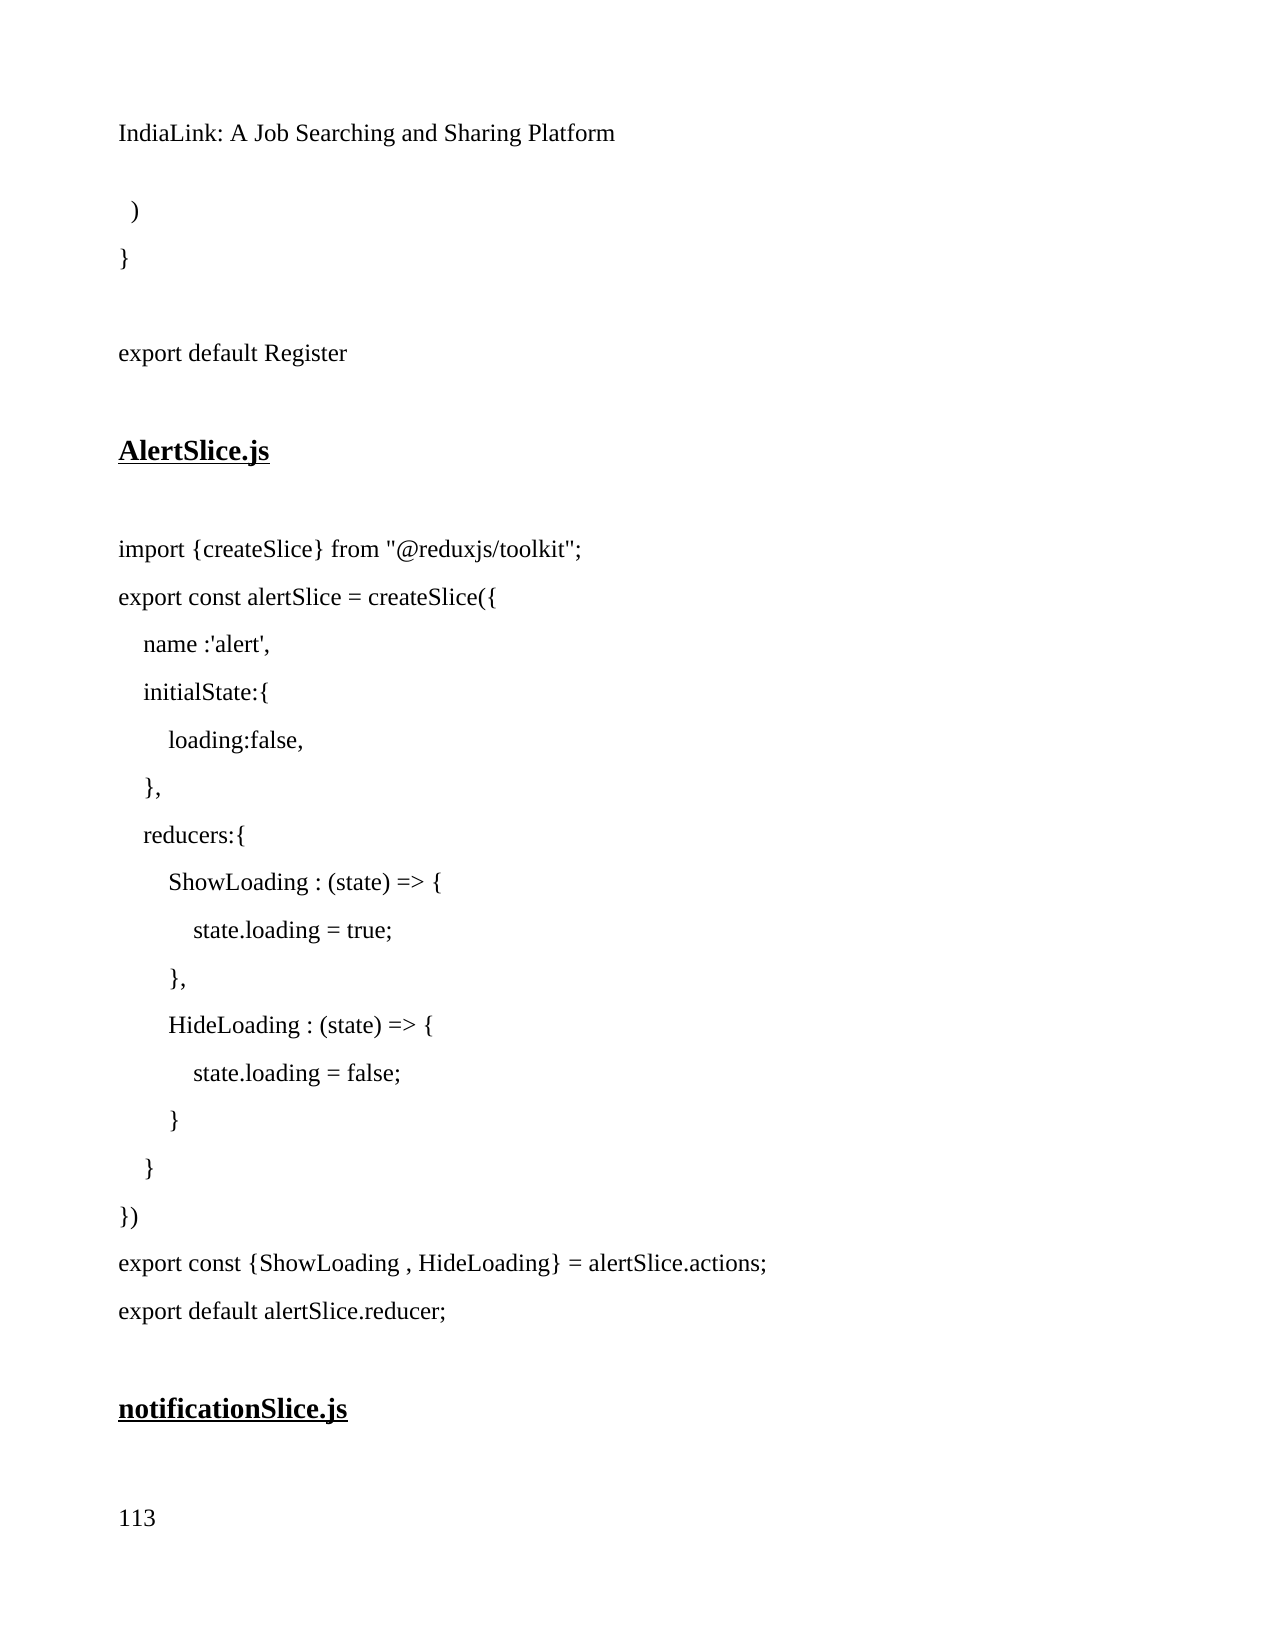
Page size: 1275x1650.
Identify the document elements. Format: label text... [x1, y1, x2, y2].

text AlertSlice.js [118, 433, 1157, 467]
text loading:false, [118, 725, 1157, 753]
text state.loading = true; [118, 915, 1157, 944]
text }) [118, 1201, 1157, 1229]
text name :'alert', [118, 629, 1157, 658]
text notificationSlice.js [118, 1391, 1157, 1425]
text export const alertSlice = createSlice({ [118, 582, 1157, 611]
text export const {ShowLoading , HideLoading} = alertSlice.actions; [118, 1248, 1157, 1277]
text export default Register [118, 338, 1157, 367]
text } [118, 1153, 1157, 1182]
text ShowLoading : (state) => { [118, 867, 1157, 896]
text }, [118, 963, 1157, 991]
text initialState:{ [118, 677, 1157, 706]
text import {createSlice} from "@reduxjs/toolkit"; [118, 534, 1157, 563]
text } [118, 1106, 1157, 1134]
text export default alertSlice.reducer; [118, 1296, 1157, 1325]
text reducers:{ [118, 820, 1157, 849]
text ) [118, 196, 1157, 224]
text HideLoading : (state) => { [118, 1010, 1157, 1039]
text }, [118, 772, 1157, 801]
text } [118, 243, 1157, 272]
text state.loading = false; [118, 1058, 1157, 1087]
